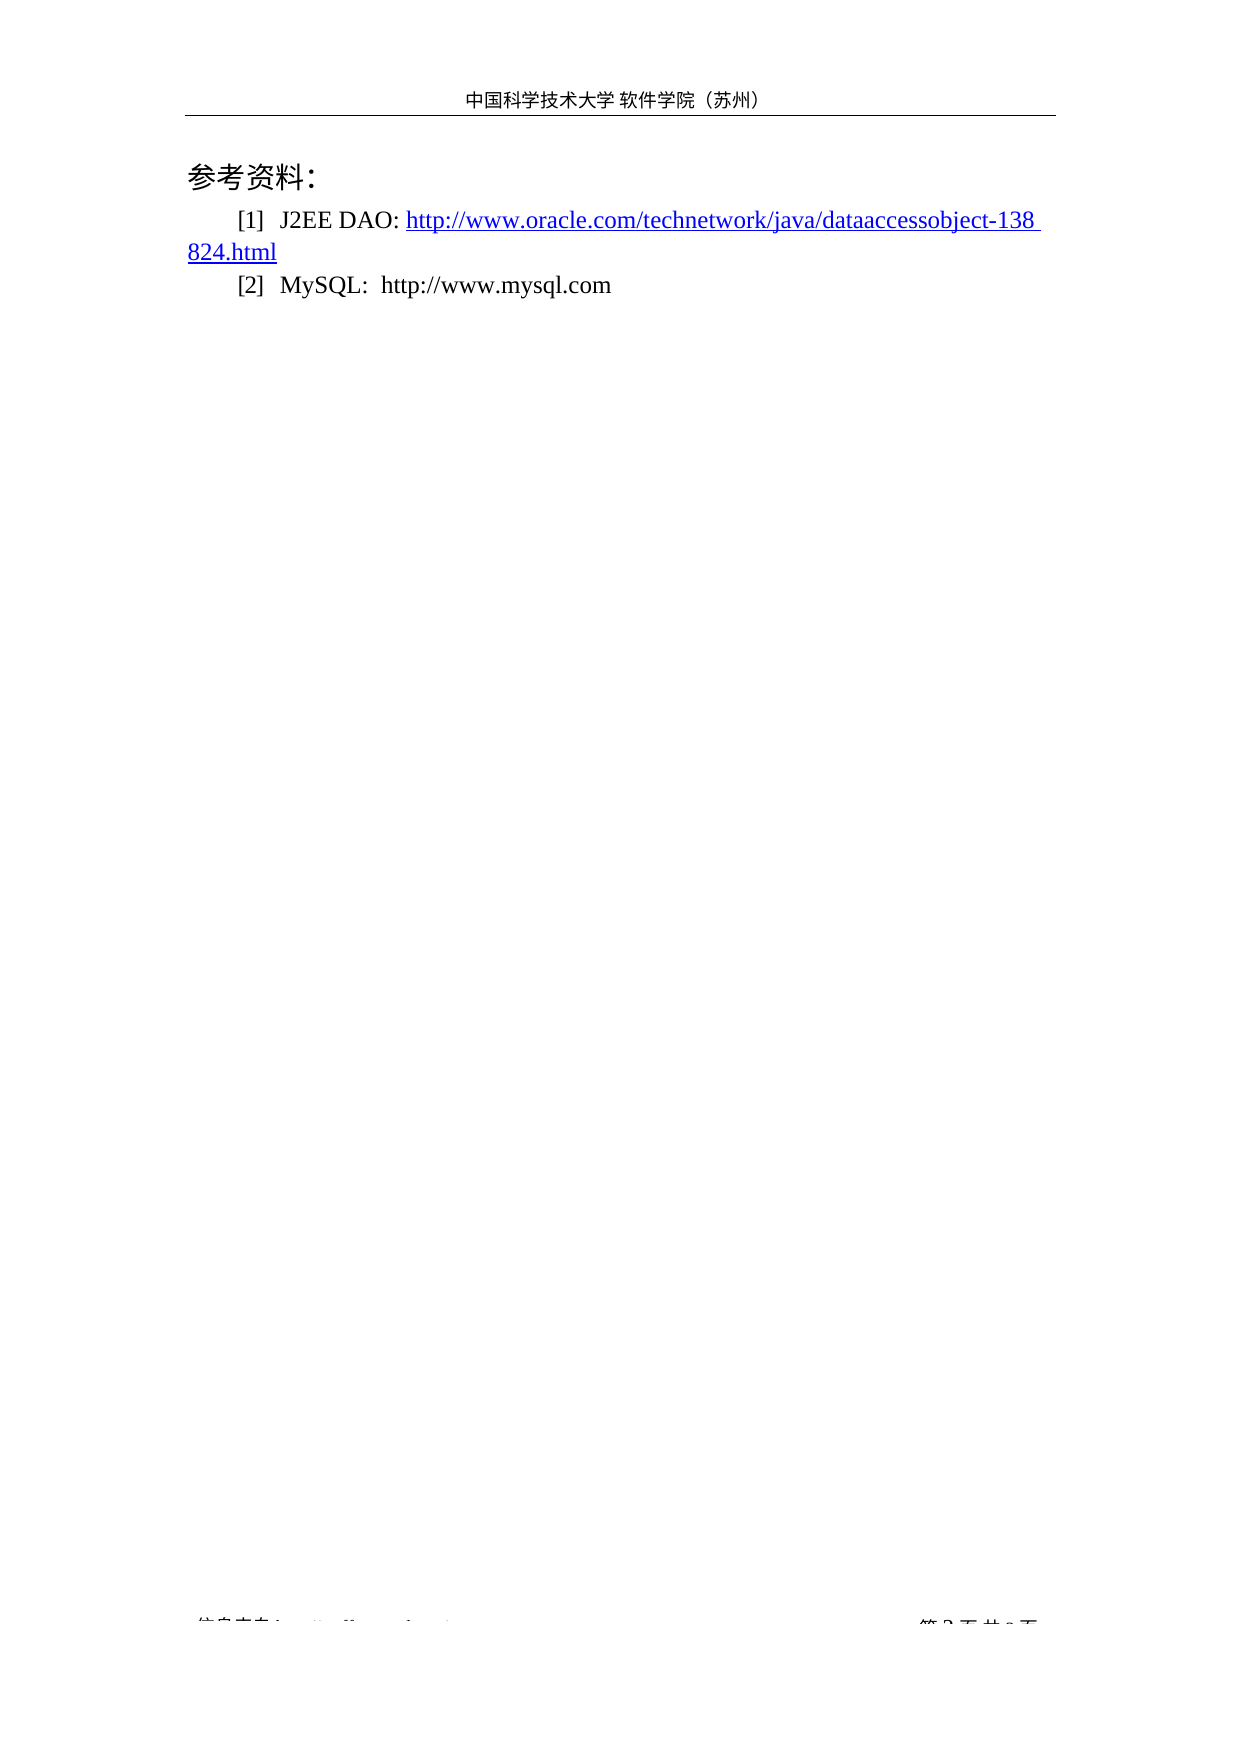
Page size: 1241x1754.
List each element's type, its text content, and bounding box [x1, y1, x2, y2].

list J2EE DAO: http://www.oracle.com/technetwork/java/dataaccessobject-138 824.html [187, 205, 1053, 266]
list MySQL: http://www.mysql.com [187, 270, 1071, 298]
text 参考资料： [187, 154, 1071, 197]
